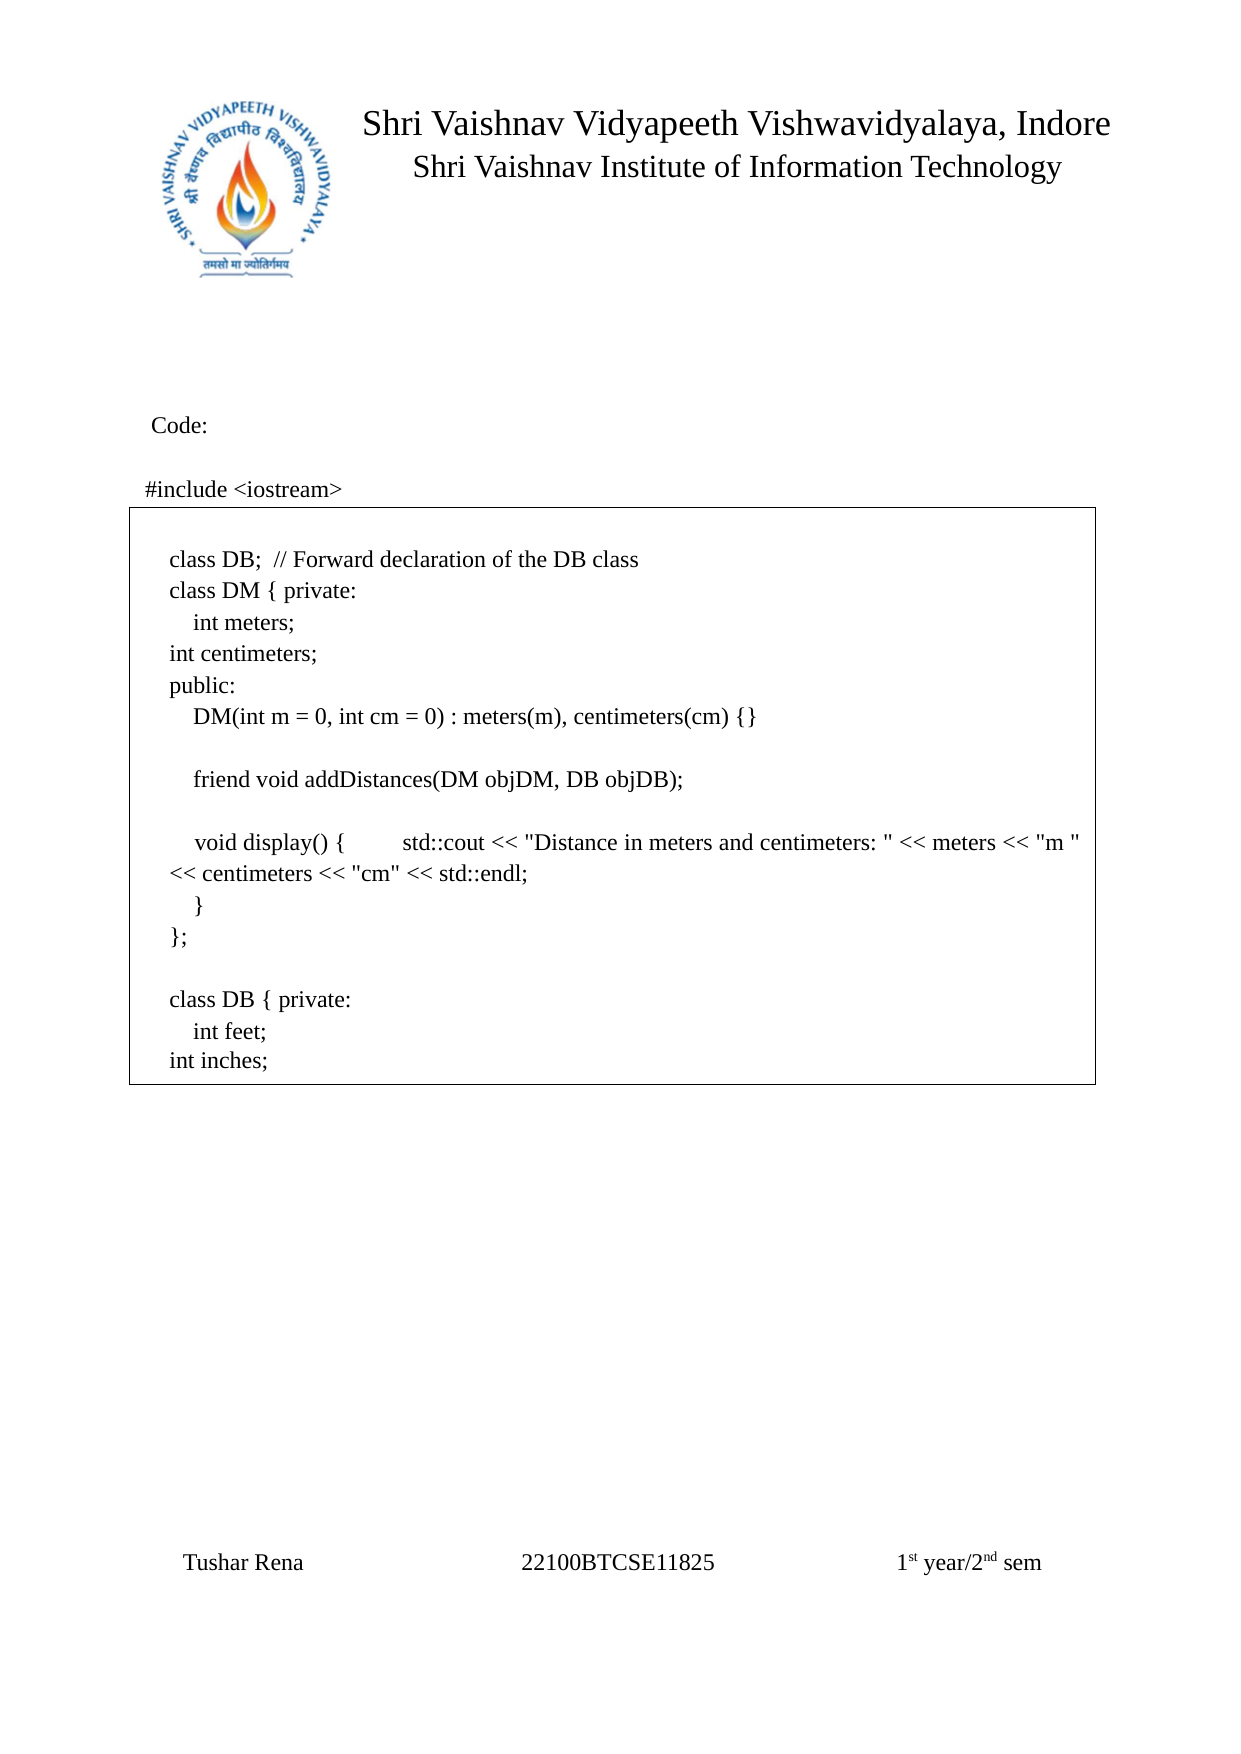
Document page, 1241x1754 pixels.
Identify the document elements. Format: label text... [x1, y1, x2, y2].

text #include <iostream> [145, 475, 1096, 502]
table_header class DB; // Forward declaration of the DB class class DM { private: int meters; int centimeters; public: DM(int m = 0, int cm = 0) : meters(m), centimeters(cm) {} friend void addDistances(DM objDM, DB objDB); void display() { std::cout << "Distance in meters and centimeters: " << meters << "m " << centimeters << "cm" << std::endl; } }; class DB { private: int feet; int inches; [130, 508, 1095, 1083]
text Code: [145, 412, 1101, 439]
picture [159, 101, 335, 278]
